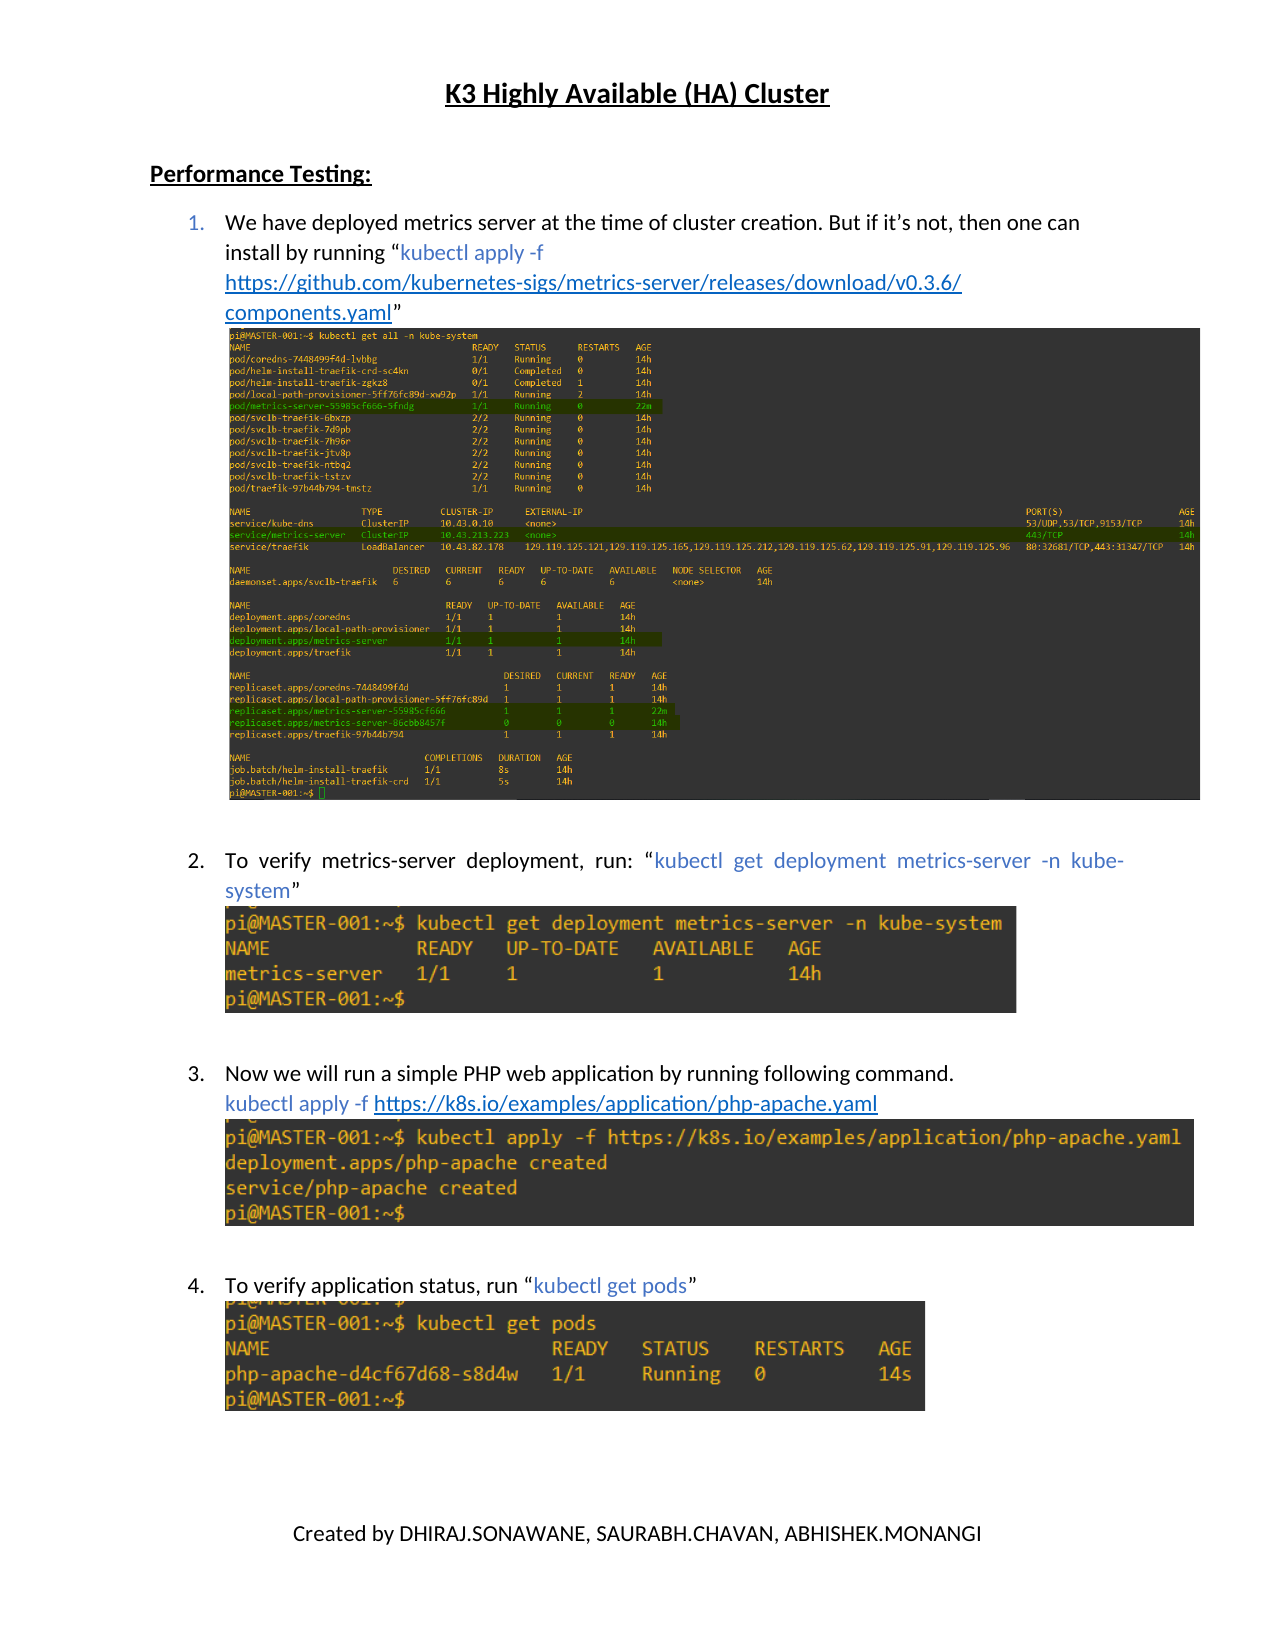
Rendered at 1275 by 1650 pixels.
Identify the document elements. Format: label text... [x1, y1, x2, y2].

picture [225, 1119, 1194, 1226]
list kubectl apply -f https://k8s.io/examples/application/php-apache.yaml [225, 1089, 1125, 1117]
list We have deployed metrics server at the time of cluster creation. But if it’s not, then one can install by running “kubectl apply -f https://github.com/kubernetes-sigs/metrics-server/releases/download/v0.3.6/components.yaml” [187, 208, 1125, 326]
text Performance Testing: [150, 158, 1125, 189]
picture [225, 328, 1200, 800]
picture [225, 906, 1017, 1013]
picture [225, 1301, 926, 1411]
list To verify application status, run “kubectl get pods” [187, 1272, 1125, 1300]
list To verify metrics-server deployment, run: “kubectl get deployment metrics-server -n kube-system” [187, 846, 1125, 904]
list Now we will run a simple PHP web application by running following command. [187, 1059, 1125, 1087]
